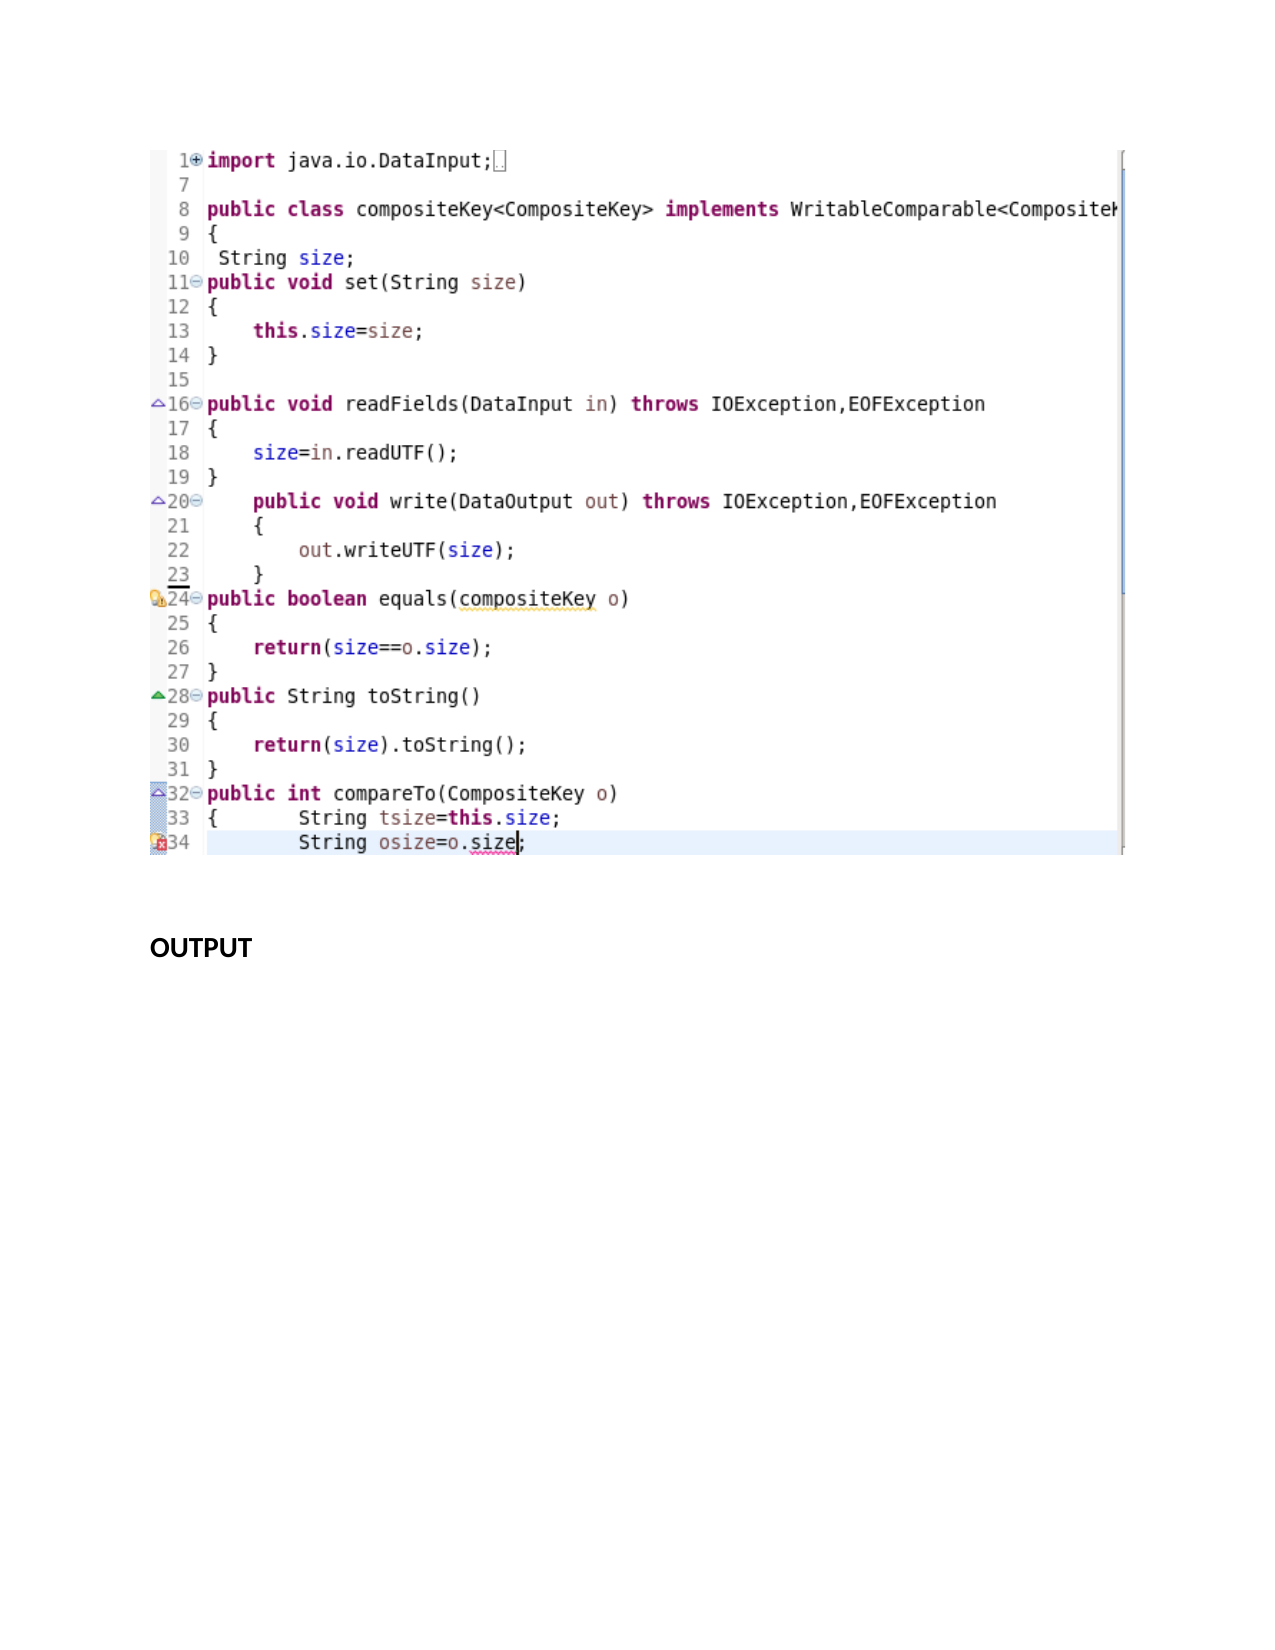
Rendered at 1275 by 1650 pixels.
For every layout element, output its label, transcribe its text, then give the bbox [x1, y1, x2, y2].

picture [150, 150, 1125, 855]
text OUTPUT [150, 929, 1125, 964]
